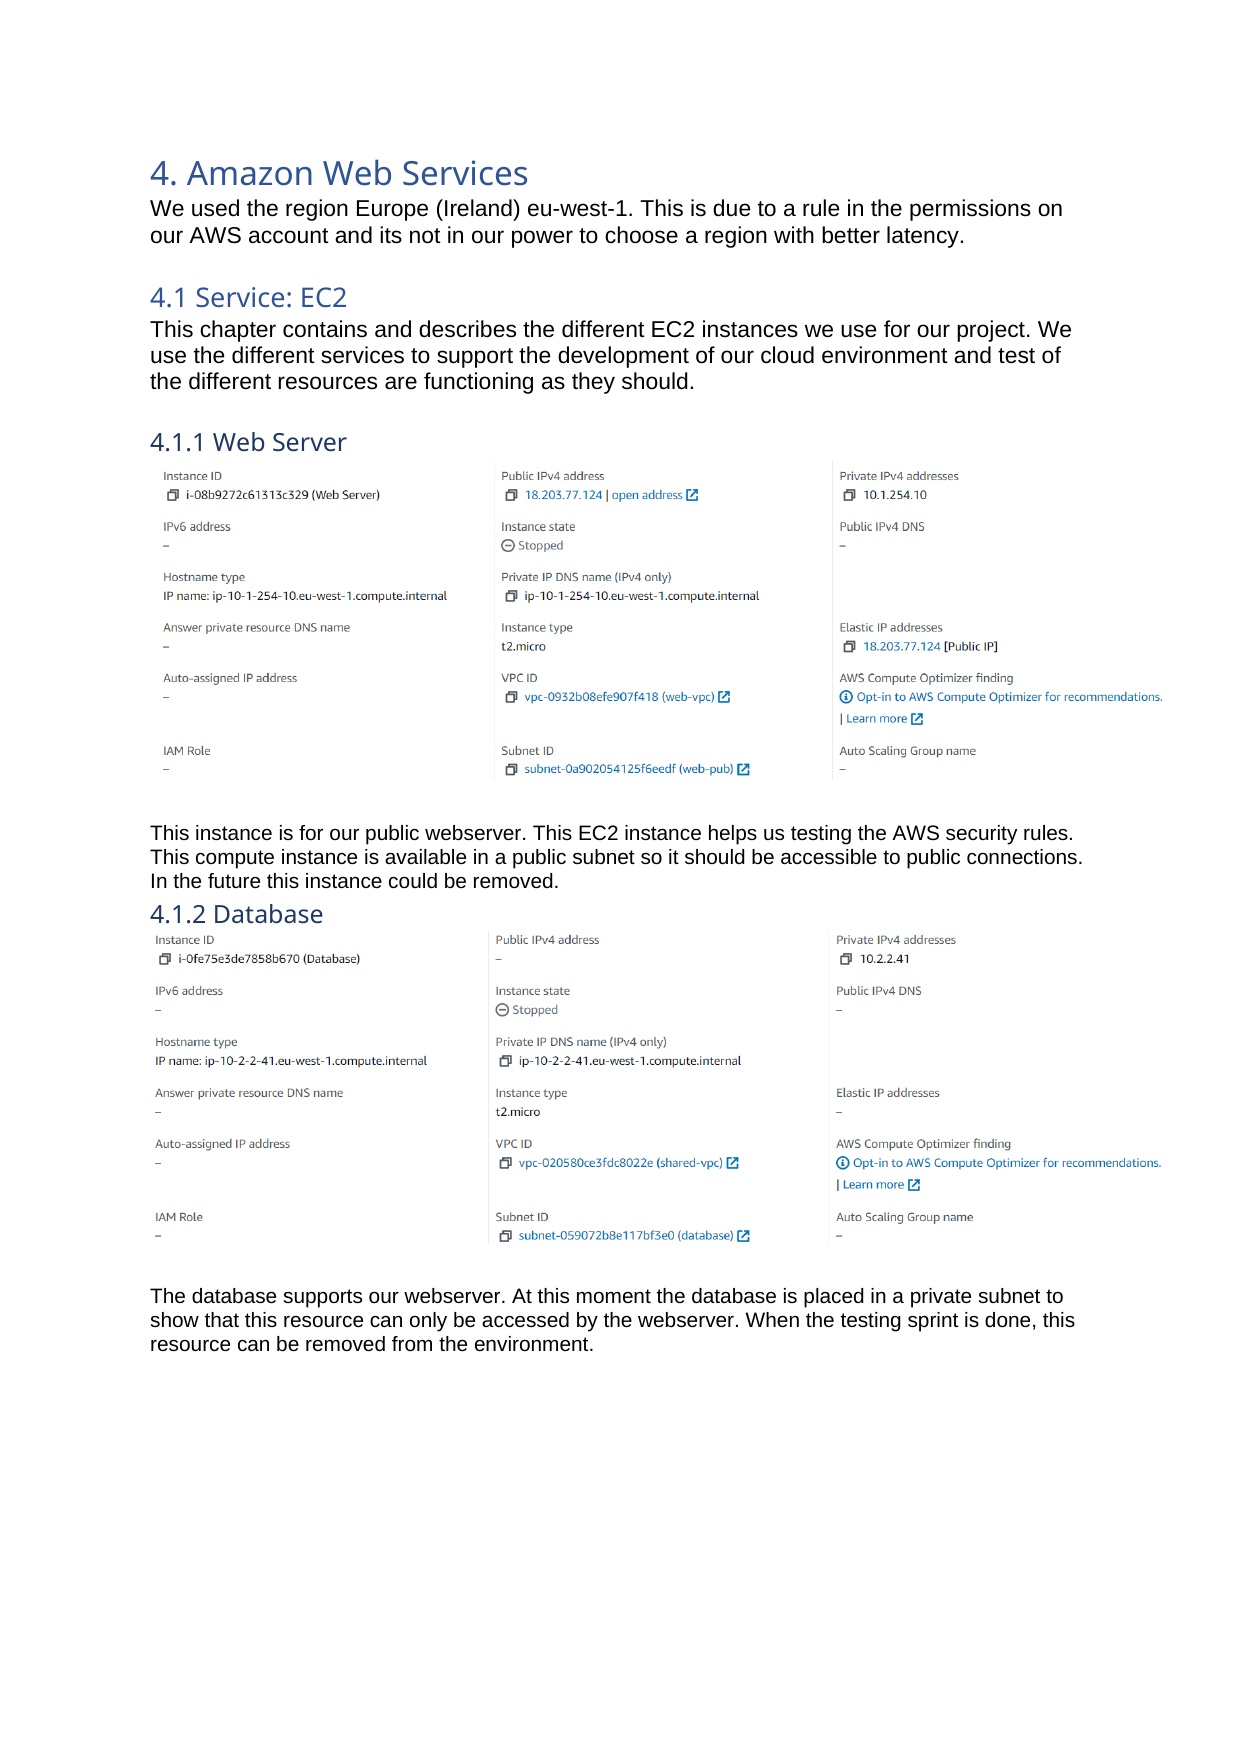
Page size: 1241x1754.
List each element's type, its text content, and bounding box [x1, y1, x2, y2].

subtitle 4.1.2 Database [150, 897, 1090, 931]
text This instance is for our public webserver. This EC2 instance helps us testing the AWS security rules. This compute instance is available in a public subnet so it should be accessible to public connections. In the future this instance could be removed. [150, 821, 1090, 893]
text Since we are using a test environment, the Terrafrom control server is installed for now in the NetLab, due the fact that we want to manage the cloud environment remotely. When the firewall solution is going to be used in real-time, the control server will probably be installed in a different on-premise environment to manage the cloud environment remotely. For future use it is recommended to place the Terraform server in an on-site environment. This is because of the security risks if anyone could access the server.4. Amazon Web Services [150, 150, 1090, 195]
picture [150, 931, 1166, 1244]
picture [150, 459, 1170, 780]
text This chapter contains and describes the different EC2 instances we use for our project. We use the different services to support the development of our cloud environment and test of the different resources are functioning as they should. [150, 316, 1090, 394]
text The database supports our webserver. At this moment the database is placed in a private subnet to show that this resource can only be accessed by the webserver. When the testing sprint is done, this resource can be removed from the environment. [150, 1284, 1090, 1356]
subtitle 4.1 Service: EC2 [150, 279, 1090, 316]
subtitle 4.1.1 Web Server [150, 425, 1090, 459]
text We used the region Europe (Ireland) eu-west-1. This is due to a rule in the permissions on our AWS account and its not in our power to choose a region with better latency. [150, 195, 1090, 248]
